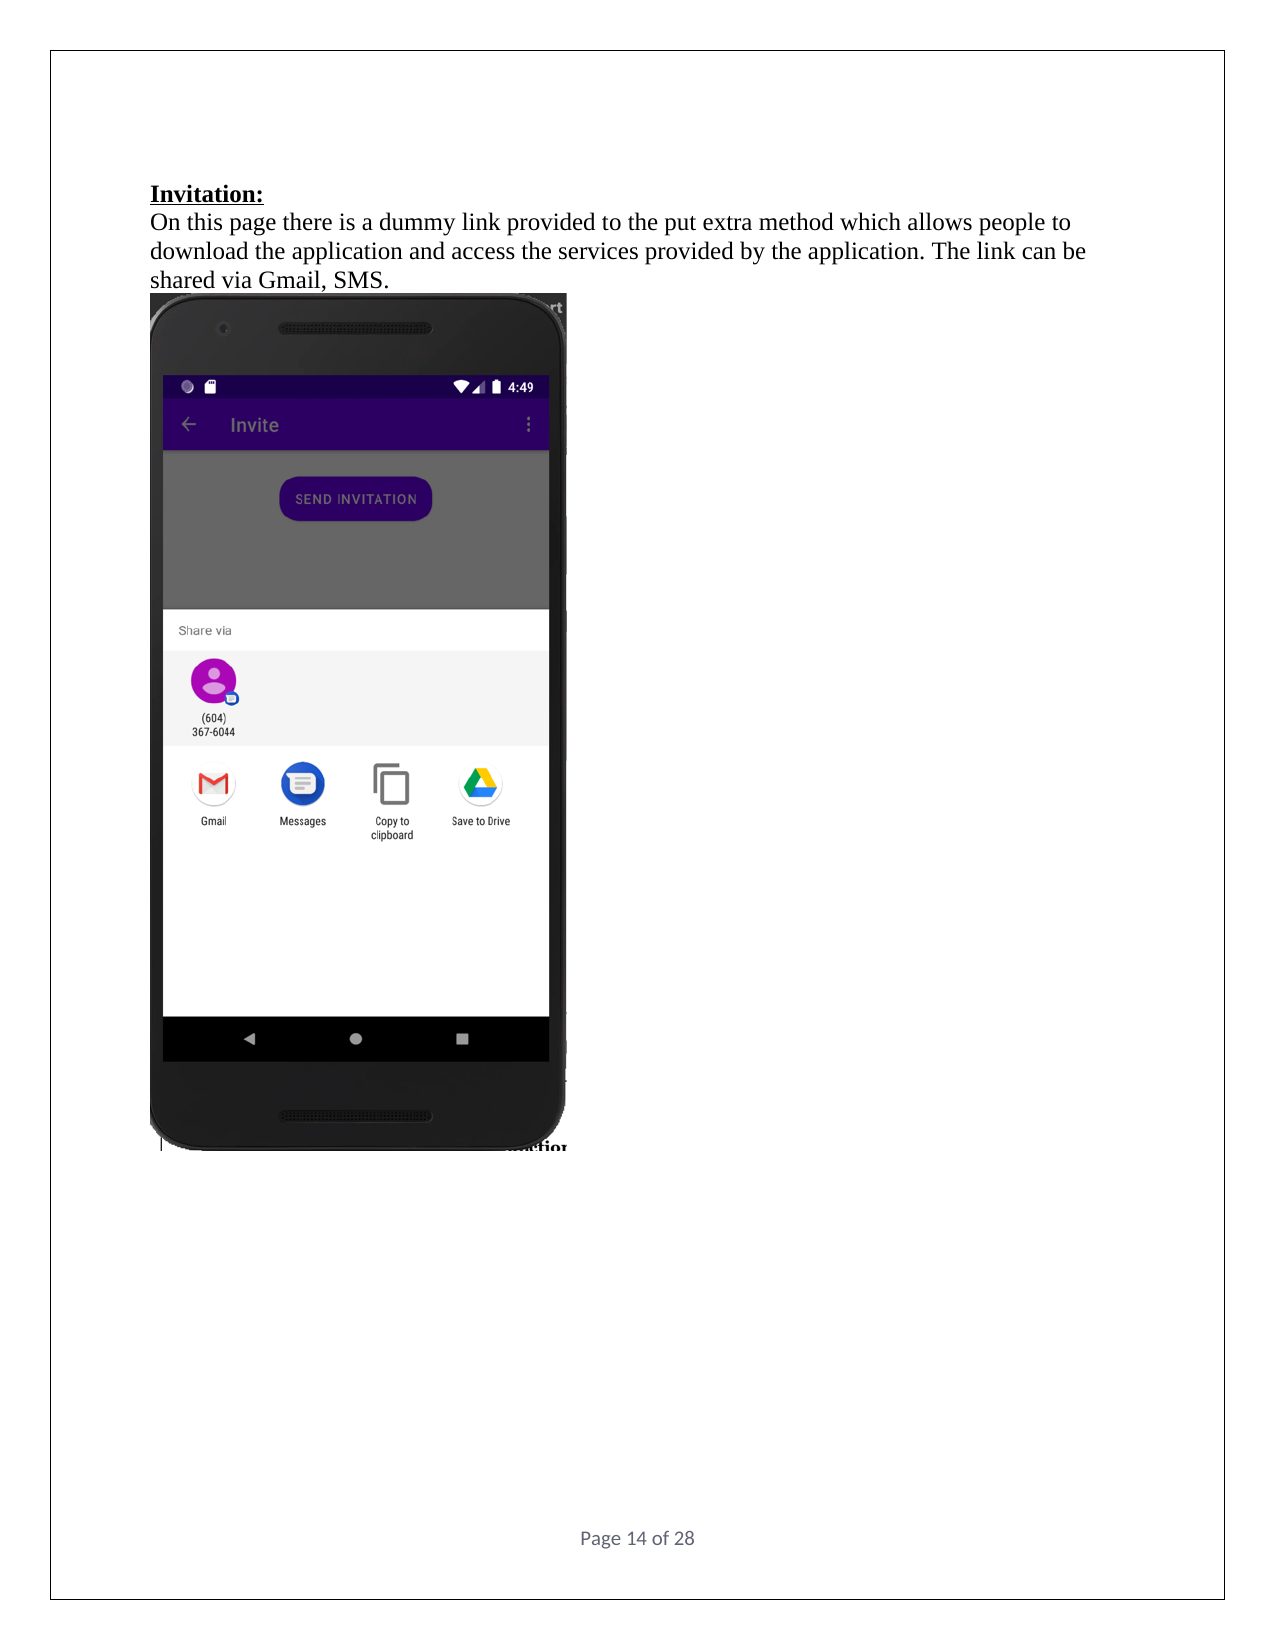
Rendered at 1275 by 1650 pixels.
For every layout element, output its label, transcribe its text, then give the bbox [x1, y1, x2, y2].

picture [150, 293, 567, 1151]
text Invitation: [150, 179, 1125, 207]
text On this page there is a dummy link provided to the put extra method which allows people to download the application and access the services provided by the application. The link can be shared via Gmail, SMS. [150, 207, 1125, 294]
